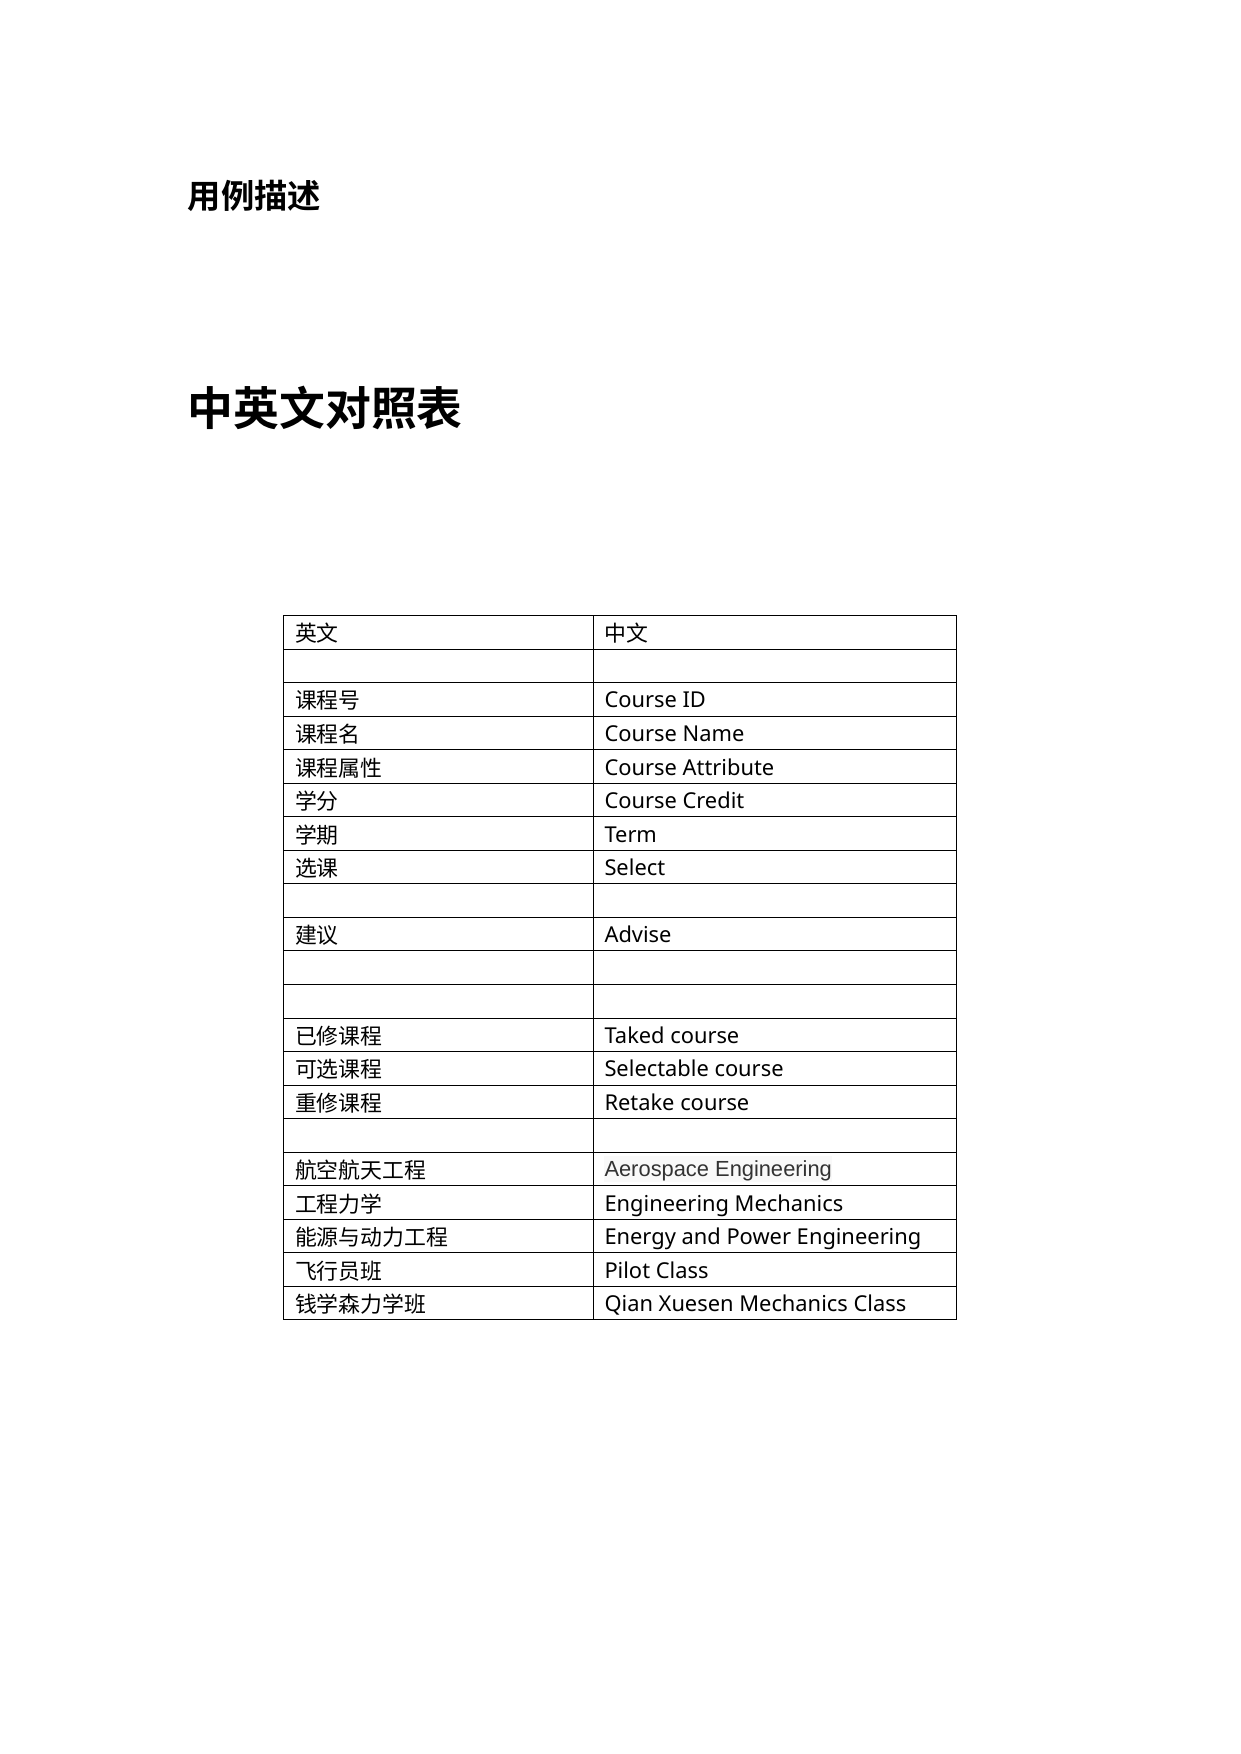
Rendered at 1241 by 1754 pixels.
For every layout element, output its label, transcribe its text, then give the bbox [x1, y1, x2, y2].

table_cell Taked course [594, 1019, 956, 1051]
table_cell Advise [594, 918, 956, 950]
table_cell 航空航天工程 [284, 1153, 593, 1185]
table_header 中文 [594, 616, 956, 648]
table_cell Qian Xuesen Mechanics Class [594, 1287, 956, 1319]
table_cell Course Name [594, 717, 956, 749]
table_cell 选课 [284, 851, 593, 883]
table_cell [284, 650, 593, 682]
table_cell 已修课程 [284, 1019, 593, 1051]
table_cell 建议 [284, 918, 593, 950]
table_cell 能源与动力工程 [284, 1220, 593, 1252]
table_cell 飞行员班 [284, 1253, 593, 1286]
table_cell Retake course [594, 1086, 956, 1118]
table_cell 课程号 [284, 683, 593, 716]
table_cell Select [594, 851, 956, 883]
table_cell [284, 951, 593, 984]
table_cell Aerospace Engineering [594, 1153, 956, 1185]
table_cell 课程属性 [284, 750, 593, 783]
table_cell 重修课程 [284, 1086, 593, 1118]
table_cell 钱学森力学班 [284, 1287, 593, 1319]
table_cell [284, 985, 593, 1017]
table_cell Engineering Mechanics [594, 1186, 956, 1219]
table_cell Term [594, 817, 956, 850]
table_cell Course ID [594, 683, 956, 716]
table_cell [284, 1119, 593, 1152]
subtitle 中英文对照表 [187, 357, 1053, 454]
table_cell [594, 985, 956, 1017]
table_cell Course Credit [594, 784, 956, 816]
table_cell [594, 884, 956, 917]
table_cell 课程名 [284, 717, 593, 749]
table_cell 学分 [284, 784, 593, 816]
table_cell [284, 884, 593, 917]
table_cell Energy and Power Engineering [594, 1220, 956, 1252]
table_cell 可选课程 [284, 1052, 593, 1084]
table_cell 工程力学 [284, 1186, 593, 1219]
table_cell Course Attribute [594, 750, 956, 783]
table_cell [594, 1119, 956, 1152]
subtitle 用例描述 [187, 162, 1053, 227]
table_cell [594, 951, 956, 984]
table_cell Pilot Class [594, 1253, 956, 1286]
table_cell Selectable course [594, 1052, 956, 1084]
table_cell 学期 [284, 817, 593, 850]
table_cell [594, 650, 956, 682]
table_header 英文 [284, 616, 593, 648]
